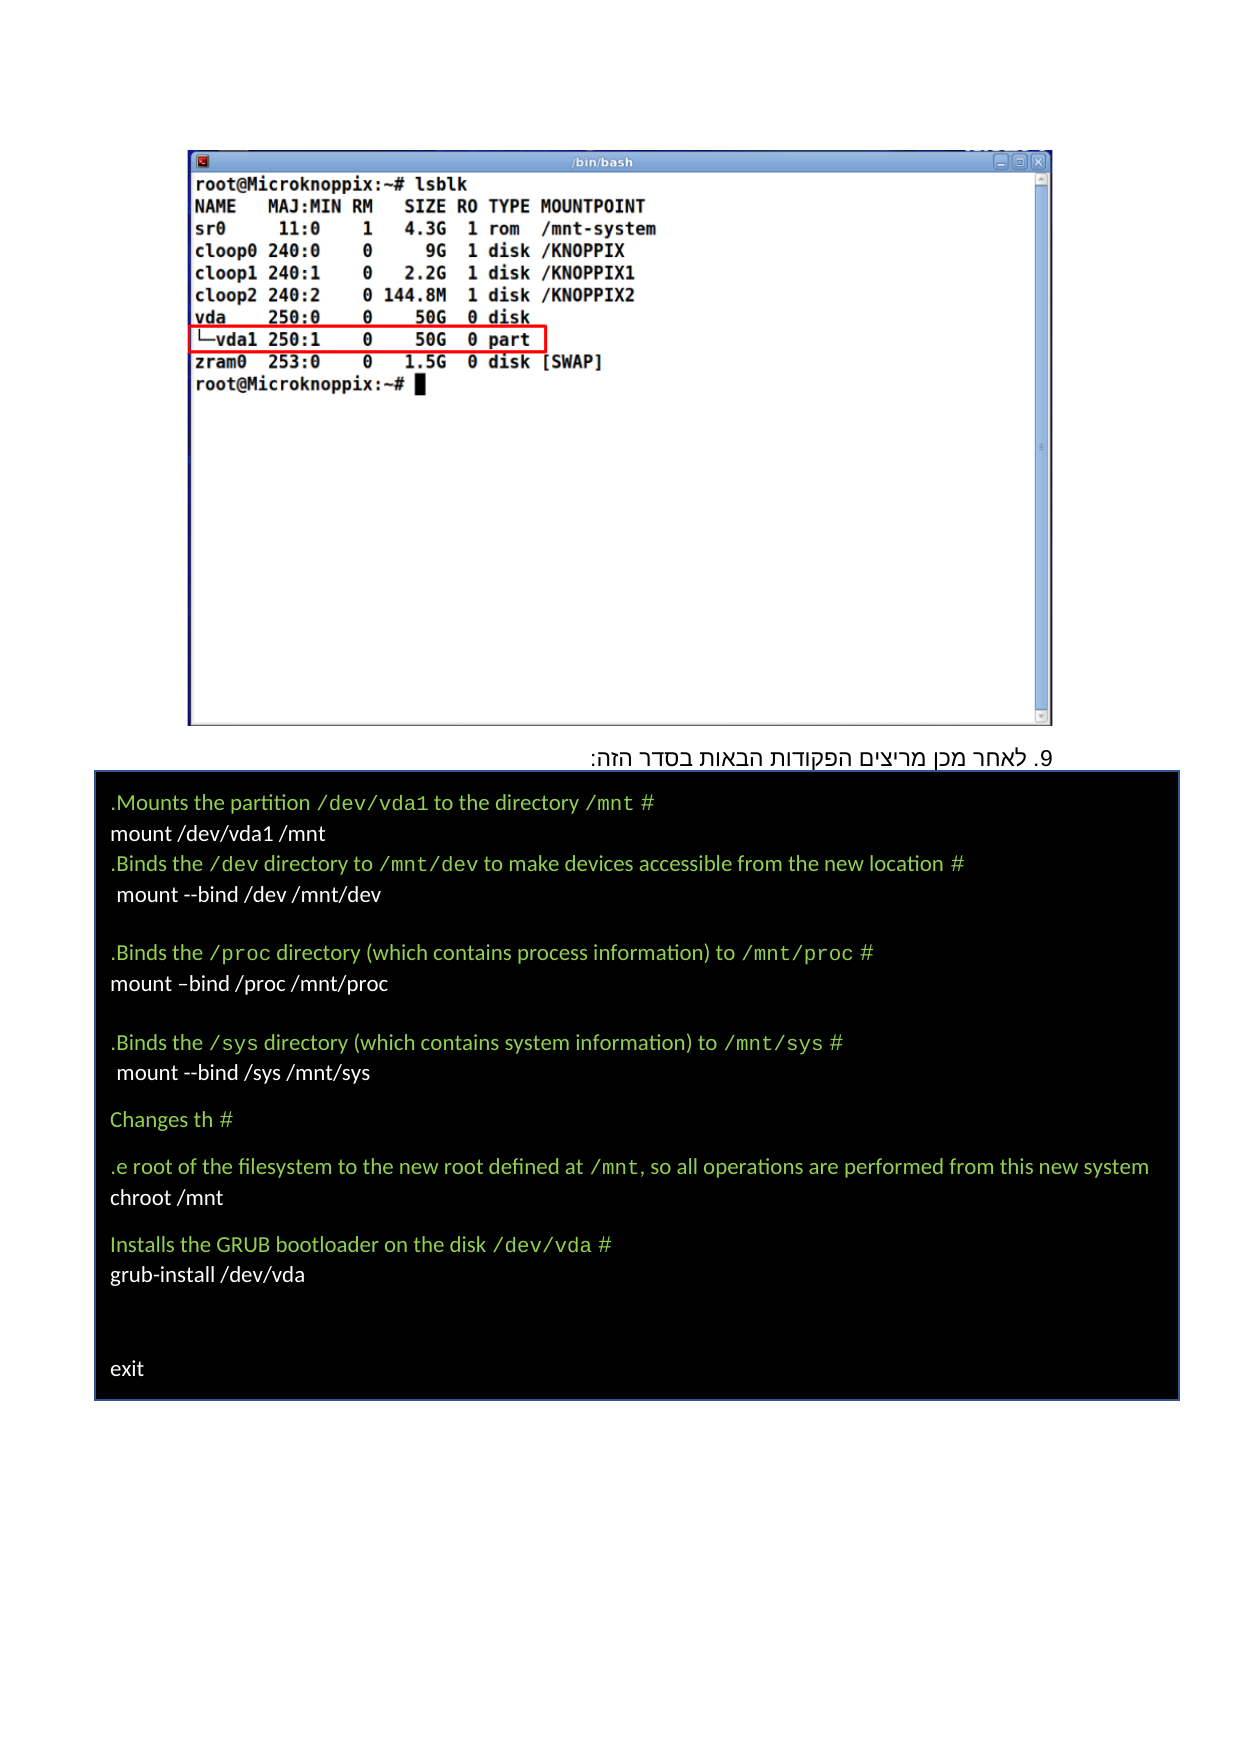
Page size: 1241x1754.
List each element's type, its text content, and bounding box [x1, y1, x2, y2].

picture [187, 150, 1053, 726]
text 9. לאחר מכן מריצים הפקודות הבאות בסדר הזה: [187, 745, 1053, 770]
